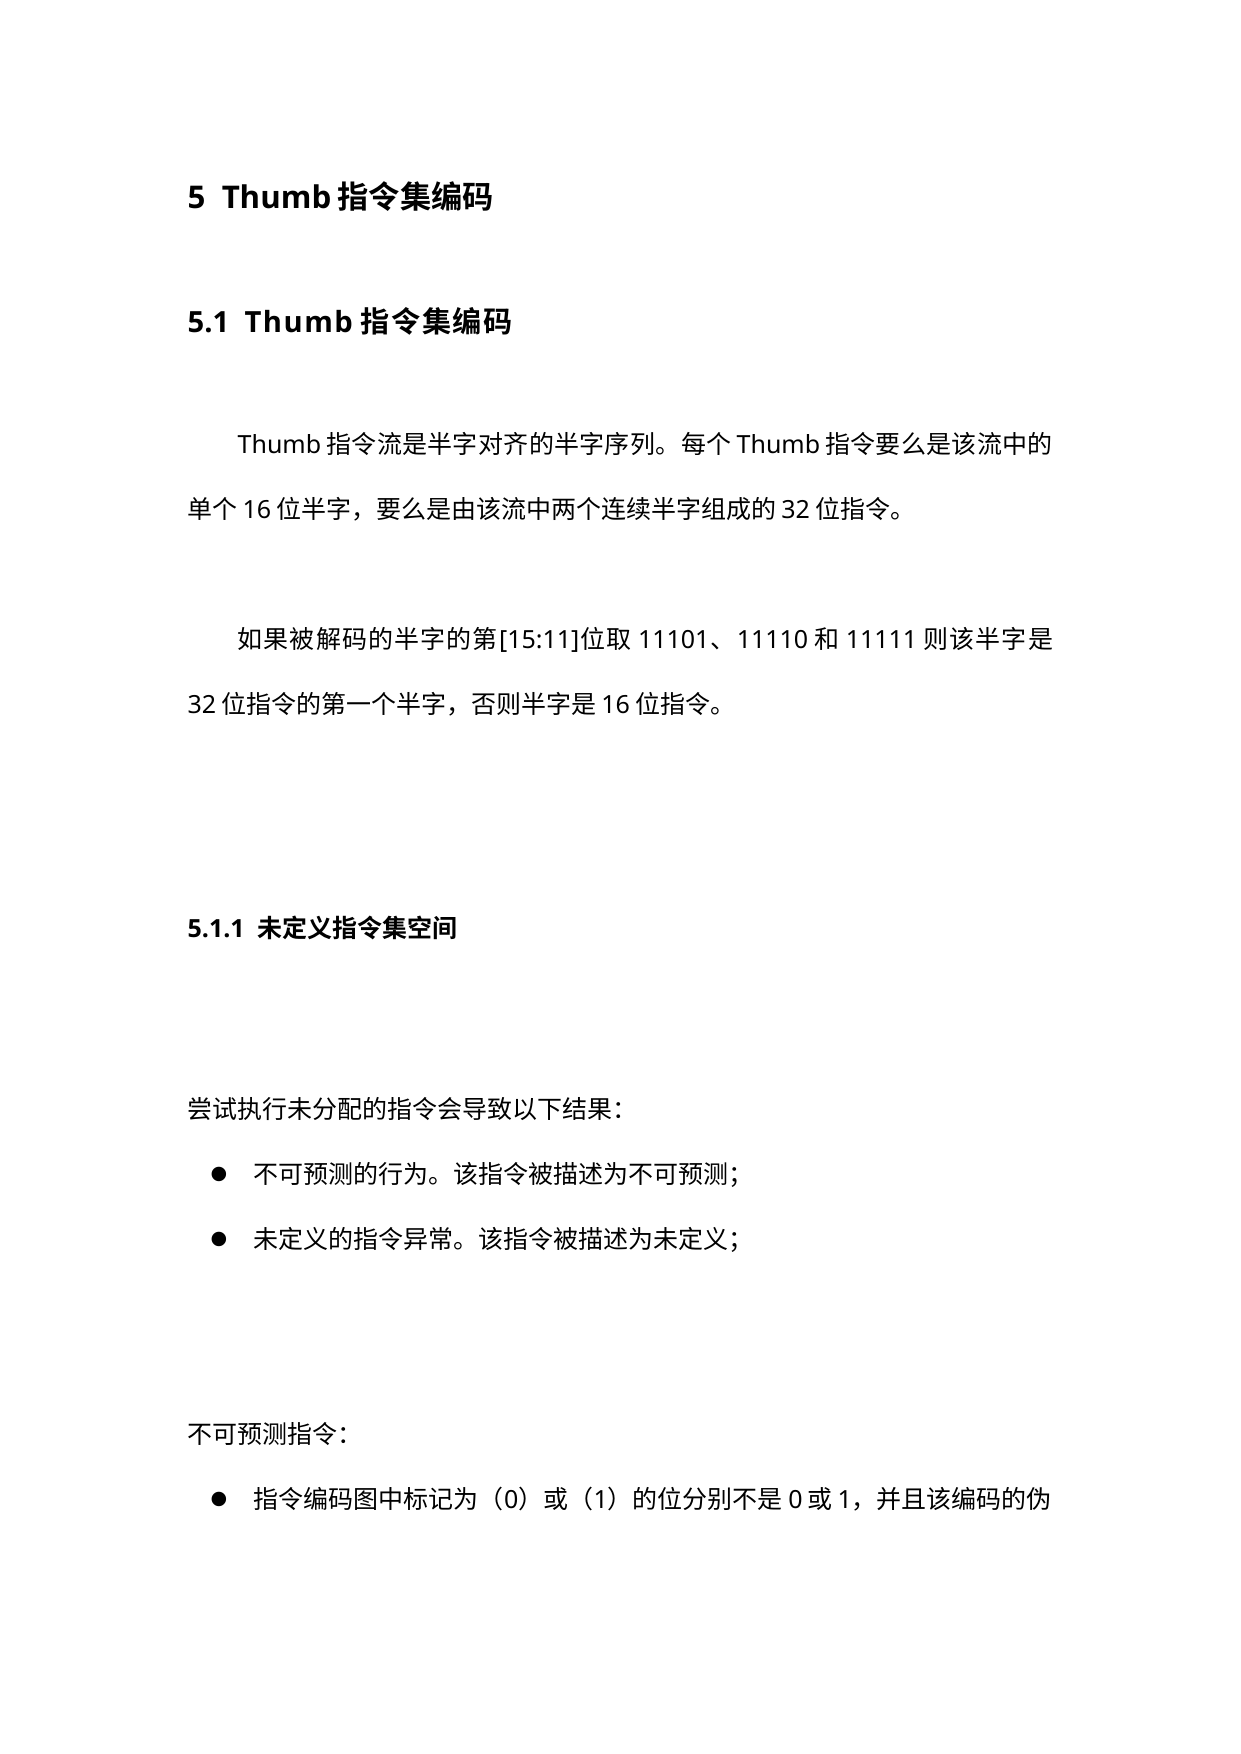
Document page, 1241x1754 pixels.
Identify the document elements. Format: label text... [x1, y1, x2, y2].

subtitle 5 Thumb指令集编码 [187, 162, 1053, 227]
list 不可预测的行为。该指令被描述为不可预测； [209, 1140, 1053, 1205]
subtitle 5.1.1 未定义指令集空间 [187, 894, 1053, 959]
text 不可预测指令： [187, 1400, 1053, 1465]
text 如果被解码的半字的第[15:11]位取11101、11110和11111则该半字是32位指令的第一个半字，否则半字是16位指令。 [187, 605, 1053, 735]
text 尝试执行未分配的指令会导致以下结果： [187, 1075, 1053, 1140]
subtitle 5.1 Thumb指令集编码 [187, 287, 1053, 352]
list 指令编码图中标记为（0）或（1）的位分别不是0或1，并且该编码的伪代码不表示适用不同的特殊情况； [209, 1465, 1053, 1530]
text Thumb指令流是半字对齐的半字序列。每个Thumb指令要么是该流中的单个16位半字，要么是由该流中两个连续半字组成的32位指令。 [187, 410, 1053, 540]
list 未定义的指令异常。该指令被描述为未定义； [209, 1205, 1053, 1270]
